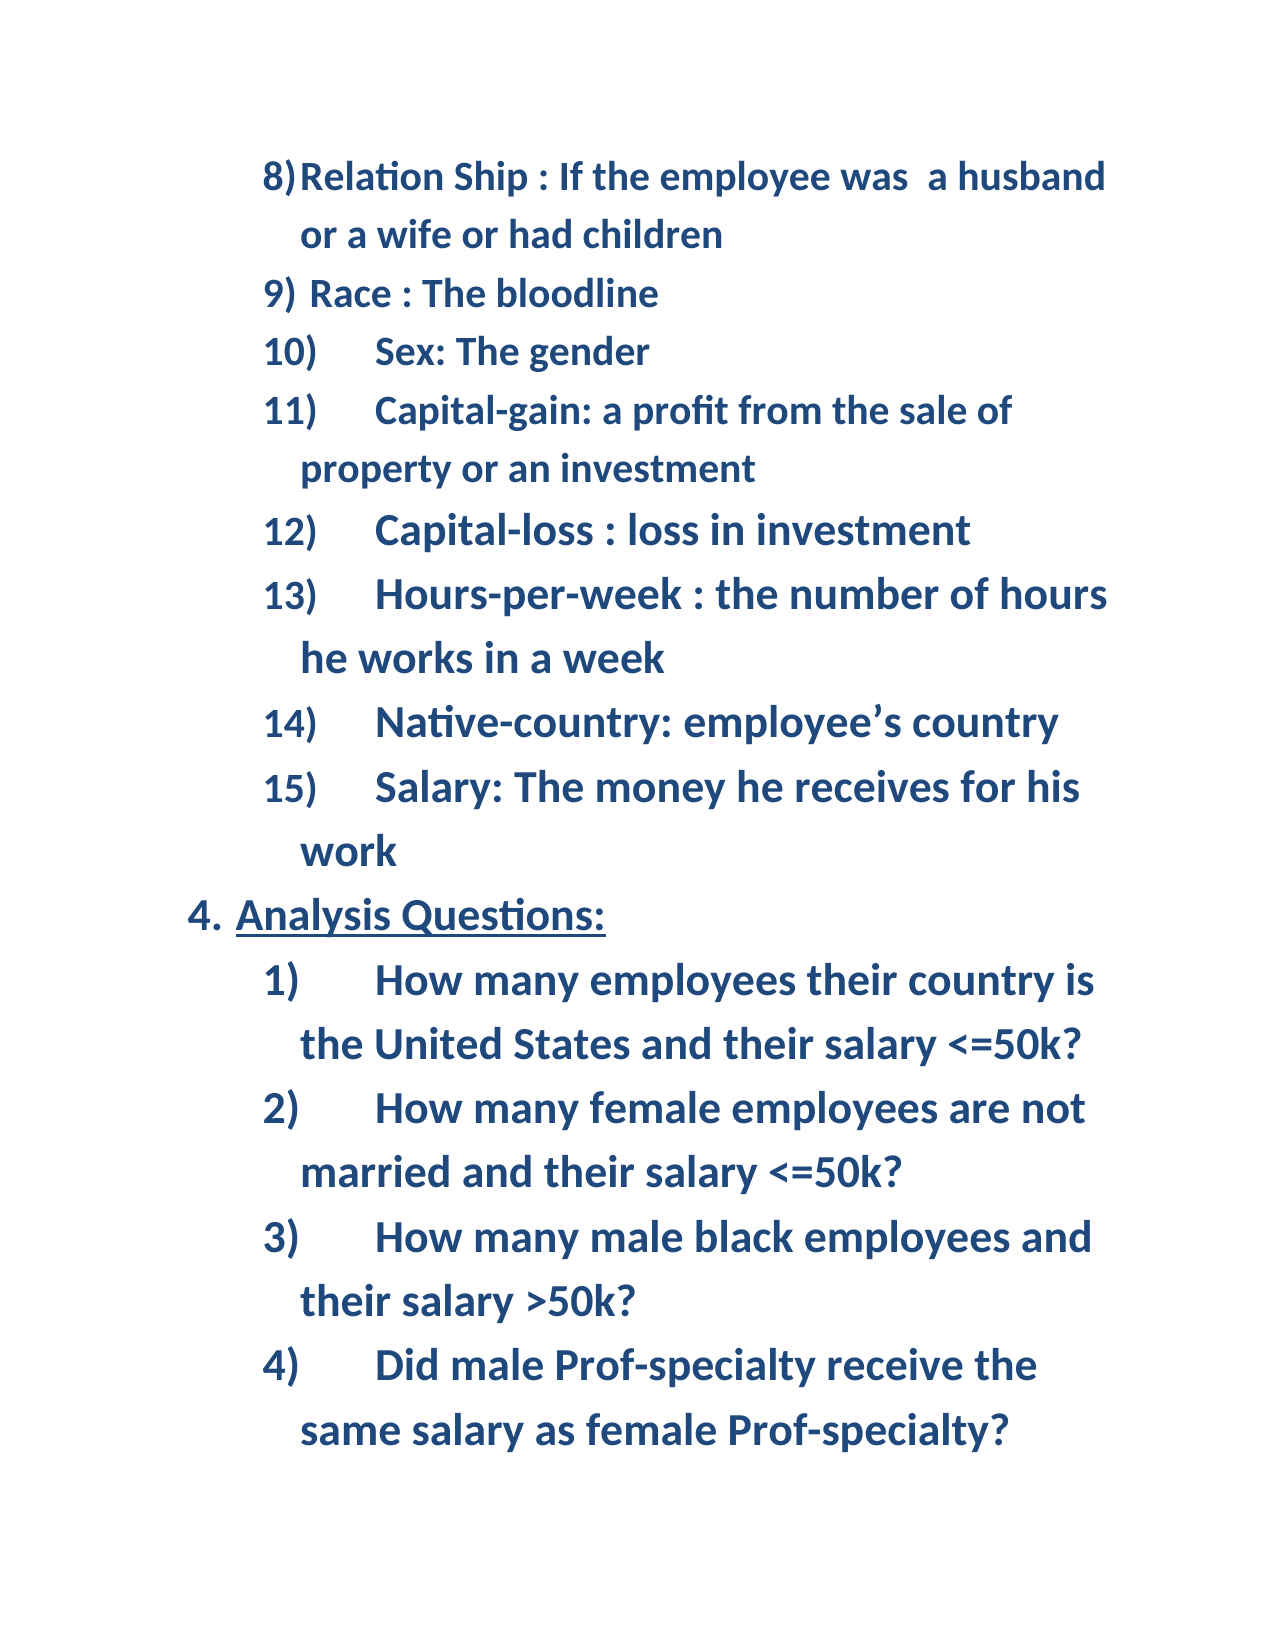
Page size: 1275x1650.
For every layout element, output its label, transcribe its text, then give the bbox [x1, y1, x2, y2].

list Did male Prof-specialty receive the same salary as female Prof-specialty? [262, 1336, 1125, 1456]
list Race : The bloodline [262, 267, 1125, 318]
list Analysis Questions: [187, 886, 1125, 942]
list Native-country: employee’s country [262, 693, 1125, 749]
list How many employees their country is the United States and their salary <=50k? [262, 951, 1125, 1071]
list Relation Ship : If the employee was a husband or a wife or had children [262, 150, 1125, 259]
list Hours-per-week : the number of hours he works in a week [262, 565, 1125, 685]
list How many male black employees and their salary >50k? [262, 1208, 1125, 1328]
list Capital-gain: a profit from the sale of property or an investment [262, 384, 1125, 493]
list Salary: The money he receives for his work [262, 758, 1125, 878]
list How many female employees are not married and their salary <=50k? [262, 1079, 1125, 1199]
list Capital-loss : loss in investment [262, 501, 1125, 557]
list Sex: The gender [262, 325, 1125, 376]
